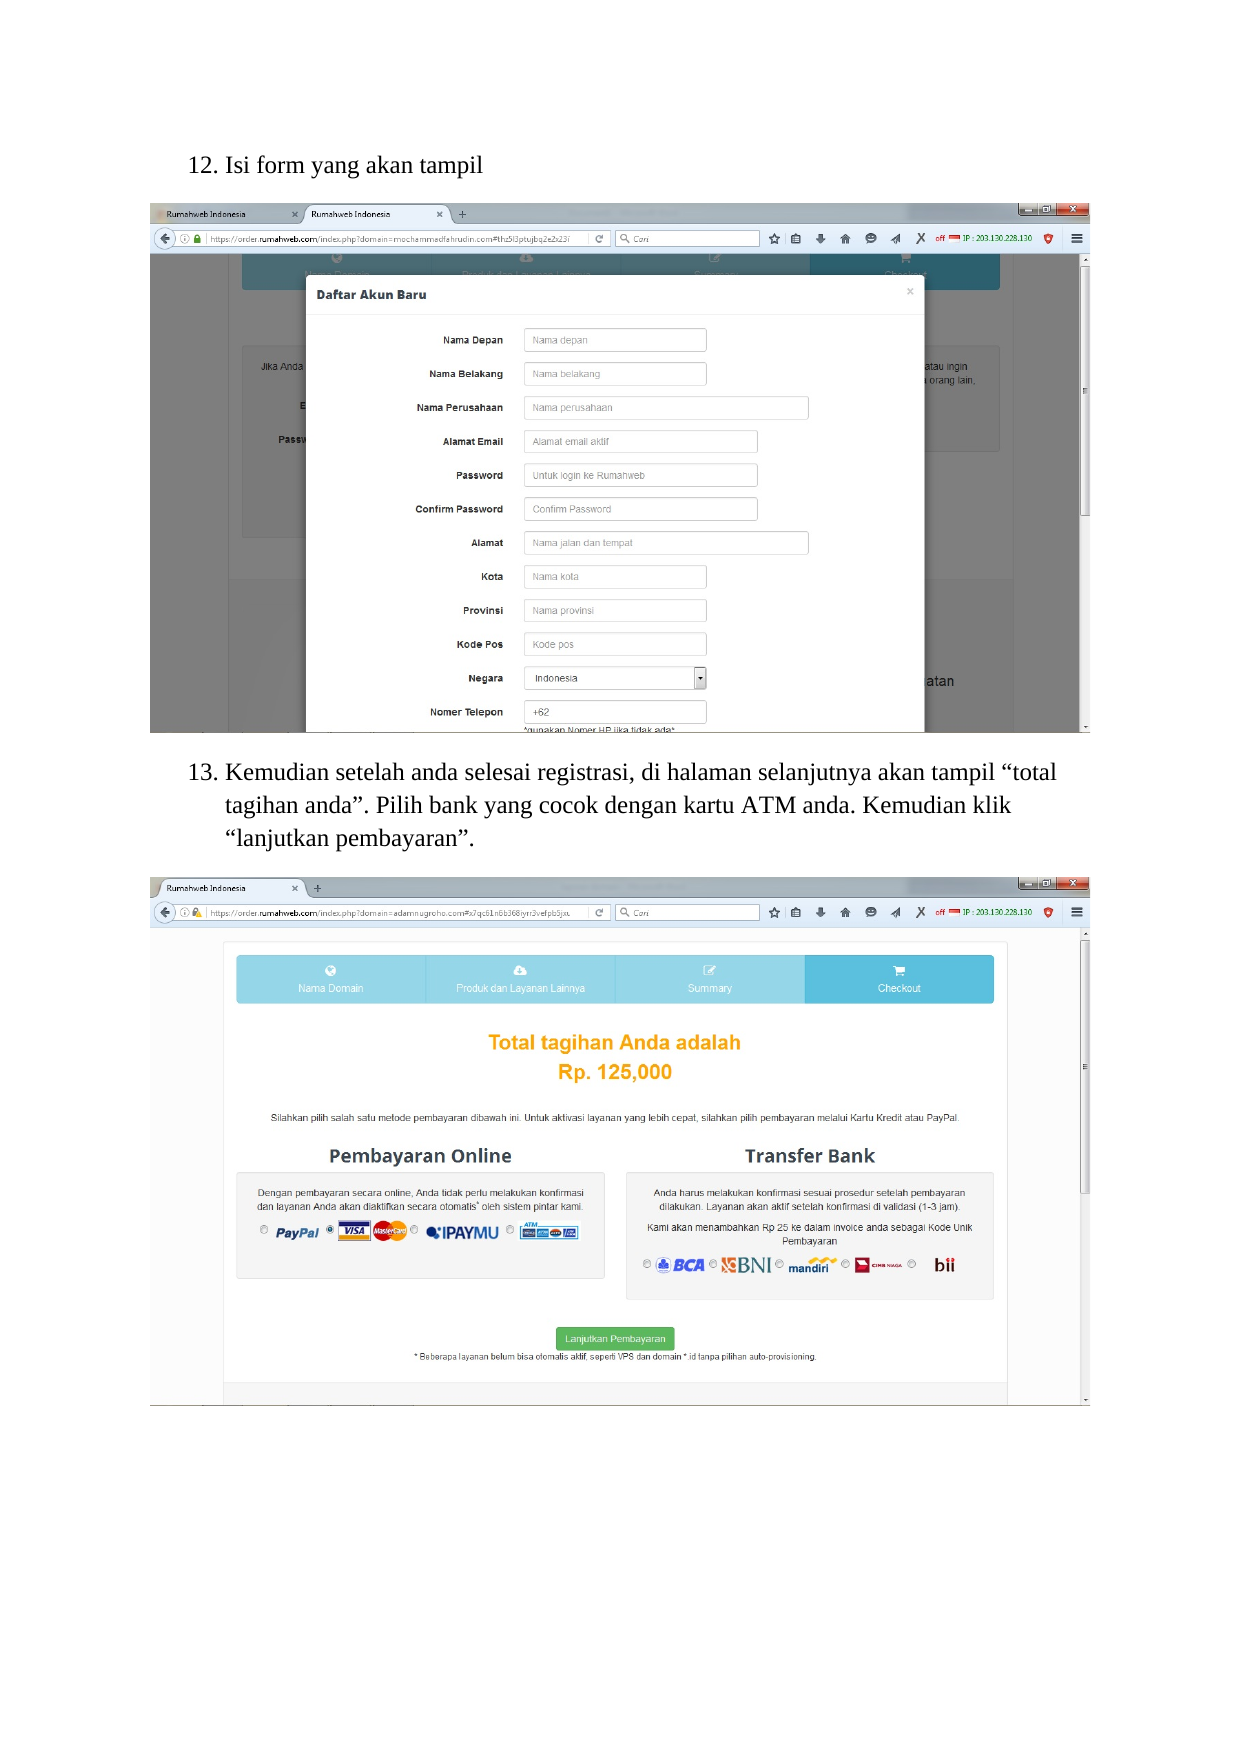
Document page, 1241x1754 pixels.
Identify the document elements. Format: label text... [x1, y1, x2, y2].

list Isi form yang akan tampil [187, 150, 1090, 179]
picture [150, 877, 1091, 1406]
picture [150, 203, 1091, 733]
list Kemudian setelah anda selesai registrasi, di halaman selanjutnya akan tampil “total tagihan anda”. Pilih bank yang cocok dengan kartu ATM anda. Kemudian klik “lanjutkan pembayaran”. [187, 757, 1090, 852]
